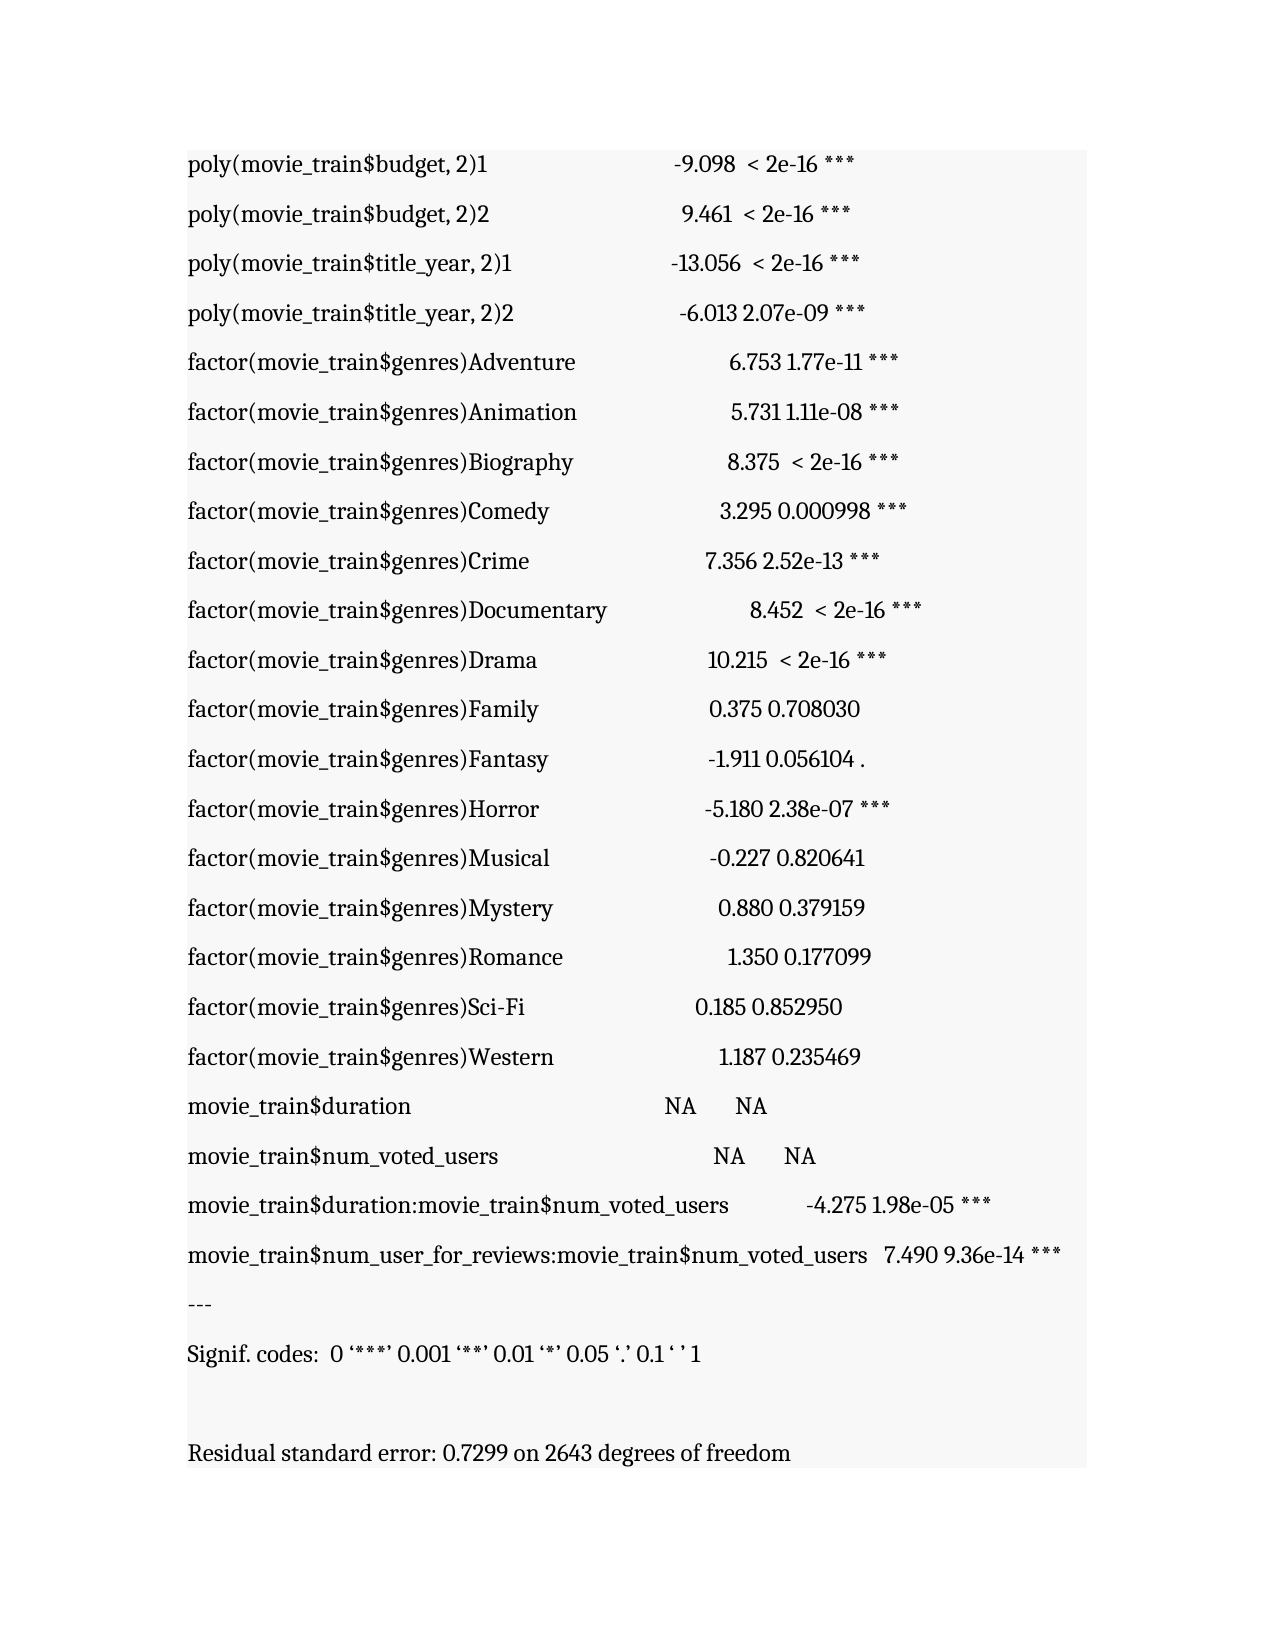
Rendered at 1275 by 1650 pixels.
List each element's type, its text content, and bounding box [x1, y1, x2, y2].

text poly(movie_train$budget, 2)2 9.461 < 2e-16 *** [187, 199, 1087, 228]
text factor(movie_train$genres)Musical -0.227 0.820641 [187, 844, 1087, 873]
text poly(movie_train$budget, 2)1 -9.098 < 2e-16 *** [187, 150, 1087, 179]
text factor(movie_train$genres)Western 1.187 0.235469 [187, 1042, 1087, 1071]
text poly(movie_train$title_year, 2)2 -6.013 2.07e-09 *** [187, 299, 1087, 327]
text movie_train$num_user_for_reviews:movie_train$num_voted_users 7.490 9.36e-14 *** [187, 1241, 1087, 1269]
text factor(movie_train$genres)Romance 1.350 0.177099 [187, 943, 1087, 972]
text factor(movie_train$genres)Documentary 8.452 < 2e-16 *** [187, 596, 1087, 625]
text factor(movie_train$genres)Horror -5.180 2.38e-07 *** [187, 794, 1087, 823]
text factor(movie_train$genres)Mystery 0.880 0.379159 [187, 894, 1087, 922]
text --- [187, 1290, 1087, 1319]
text factor(movie_train$genres)Animation 5.731 1.11e-08 *** [187, 398, 1087, 427]
text poly(movie_train$title_year, 2)1 -13.056 < 2e-16 *** [187, 249, 1087, 278]
text factor(movie_train$genres)Adventure 6.753 1.77e-11 *** [187, 348, 1087, 377]
text factor(movie_train$genres)Sci-Fi 0.185 0.852950 [187, 993, 1087, 1022]
text Signif. codes: 0 ‘***’ 0.001 ‘**’ 0.01 ‘*’ 0.05 ‘.’ 0.1 ‘ ’ 1 [187, 1340, 1087, 1369]
text factor(movie_train$genres)Fantasy -1.911 0.056104 . [187, 745, 1087, 774]
text movie_train$duration NA NA [187, 1092, 1087, 1121]
text factor(movie_train$genres)Family 0.375 0.708030 [187, 695, 1087, 724]
text factor(movie_train$genres)Crime 7.356 2.52e-13 *** [187, 547, 1087, 575]
text factor(movie_train$genres)Drama 10.215 < 2e-16 *** [187, 646, 1087, 674]
text movie_train$num_voted_users NA NA [187, 1142, 1087, 1170]
text movie_train$duration:movie_train$num_voted_users -4.275 1.98e-05 *** [187, 1191, 1087, 1220]
text Residual standard error: 0.7299 on 2643 degrees of freedom [187, 1439, 1087, 1468]
text factor(movie_train$genres)Biography 8.375 < 2e-16 *** [187, 447, 1087, 476]
text factor(movie_train$genres)Comedy 3.295 0.000998 *** [187, 497, 1087, 526]
